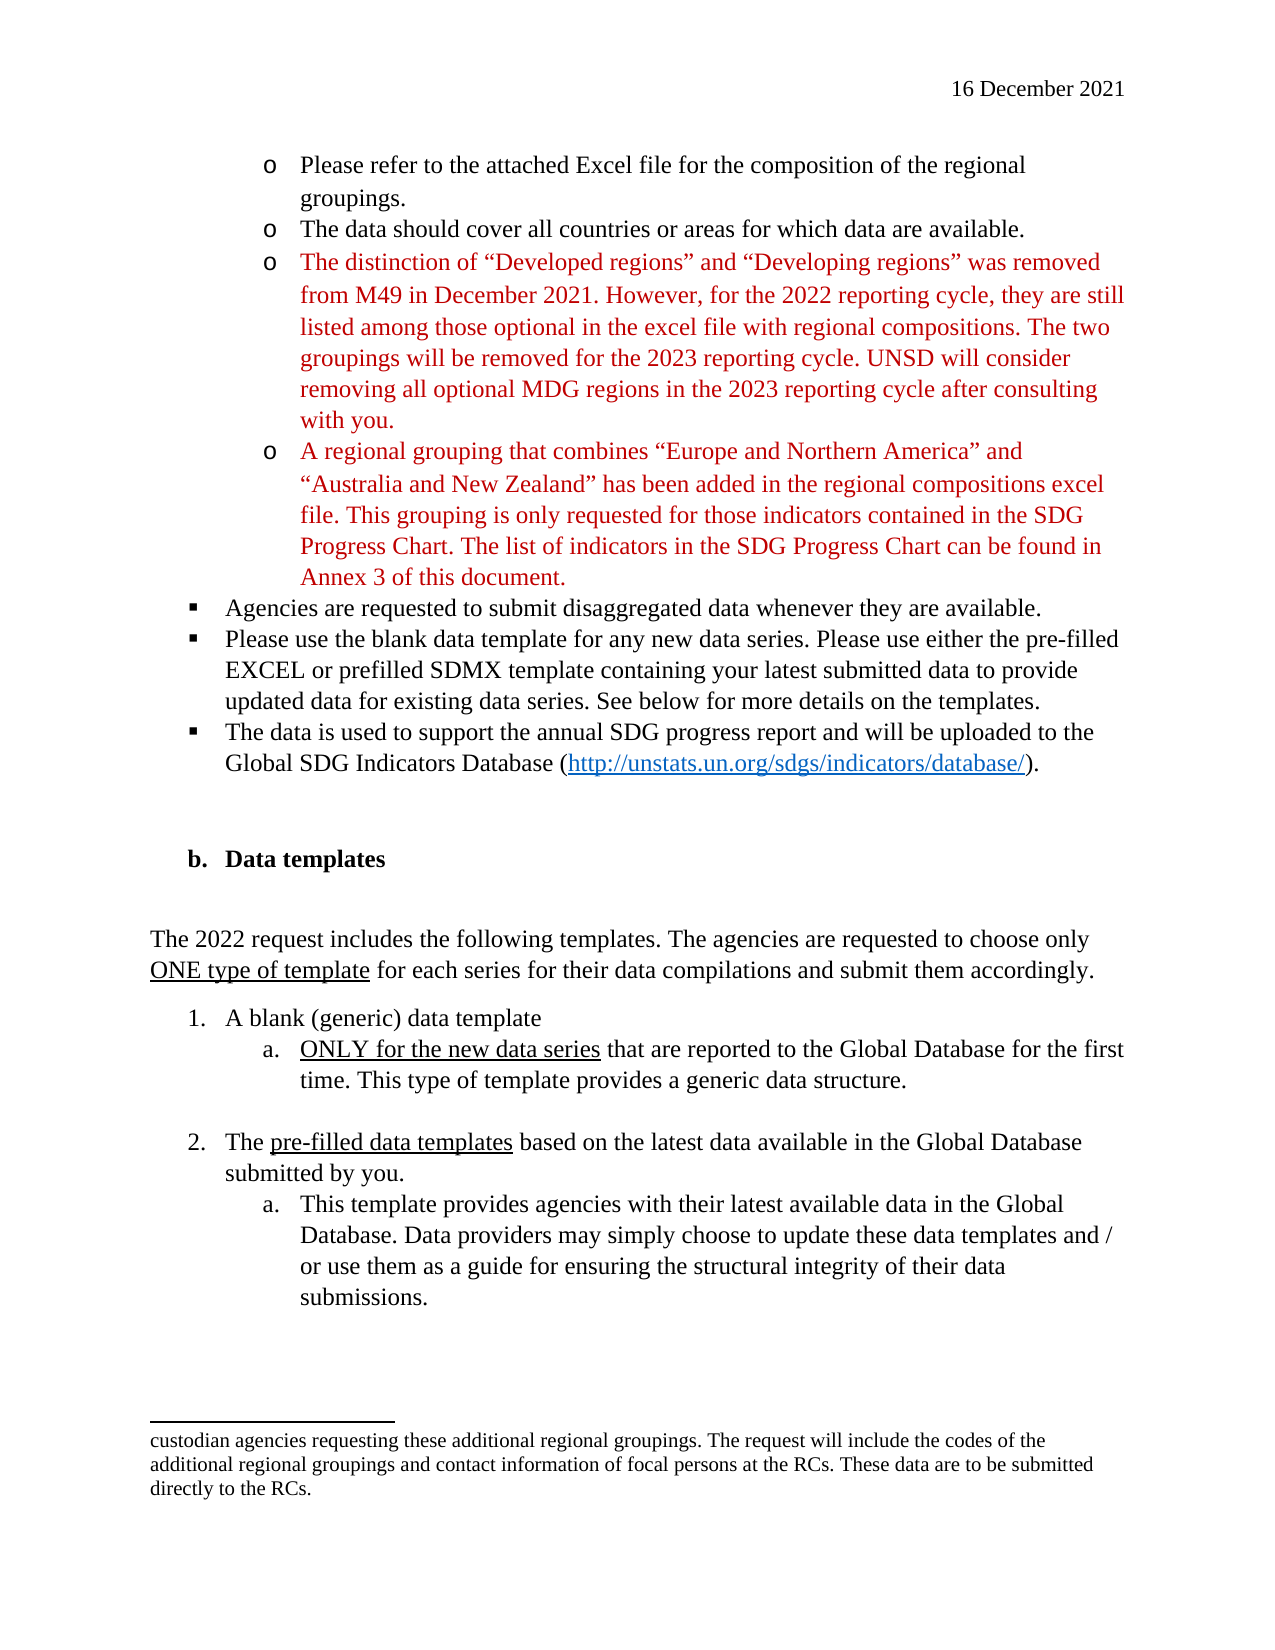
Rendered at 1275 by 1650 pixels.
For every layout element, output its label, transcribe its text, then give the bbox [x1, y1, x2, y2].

subtitle Data templates [187, 844, 1125, 872]
list Agencies are requested to submit disaggregated data whenever they are available. [187, 593, 1125, 622]
text The 2022 request includes the following templates. The agencies are requested to choose only ONE type of template for each series for their data compilations and submit them accordingly. [150, 924, 1125, 984]
list The data is used to support the annual SDG progress report and will be uploaded to the Global SDG Indicators Database (http://unstats.un.org/sdgs/indicators/database/). [187, 717, 1125, 777]
list A regional grouping that combines “Europe and Northern America” and “Australia and New Zealand” has been added in the regional compositions excel file. This grouping is only requested for those indicators contained in the SDG Progress Chart. The list of indicators in the SDG Progress Chart can be found in Annex 3 of this document. [262, 436, 1125, 591]
list The data should cover all countries or areas for which data are available. [262, 214, 1125, 245]
list Please refer to the attached Excel file for the composition of the regional groupings. [262, 150, 1125, 212]
list The pre-filled data templates based on the latest data available in the Global Database submitted by you. [187, 1127, 1125, 1187]
list ONLY for the new data series that are reported to the Global Database for the first time. This type of template provides a generic data structure. [262, 1034, 1125, 1094]
list Please use the blank data template for any new data series. Please use either the pre-filled EXCEL or prefilled SDMX template containing your latest submitted data to provide updated data for existing data series. See below for more details on the templates. [187, 624, 1125, 715]
list A blank (generic) data template [187, 1003, 1125, 1032]
list This template provides agencies with their latest available data in the Global Database. Data providers may simply choose to update these data templates and / or use them as a guide for ensuring the structural integrity of their data submissions. [262, 1189, 1125, 1311]
list The distinction of “Developed regions” and “Developing regions” was removed from M49 in December 2021. However, for the 2022 reporting cycle, they are still listed among those optional in the excel file with regional compositions. The two groupings will be removed for the 2023 reporting cycle. UNSD will consider removing all optional MDG regions in the 2023 reporting cycle after consulting with you. [262, 247, 1125, 433]
